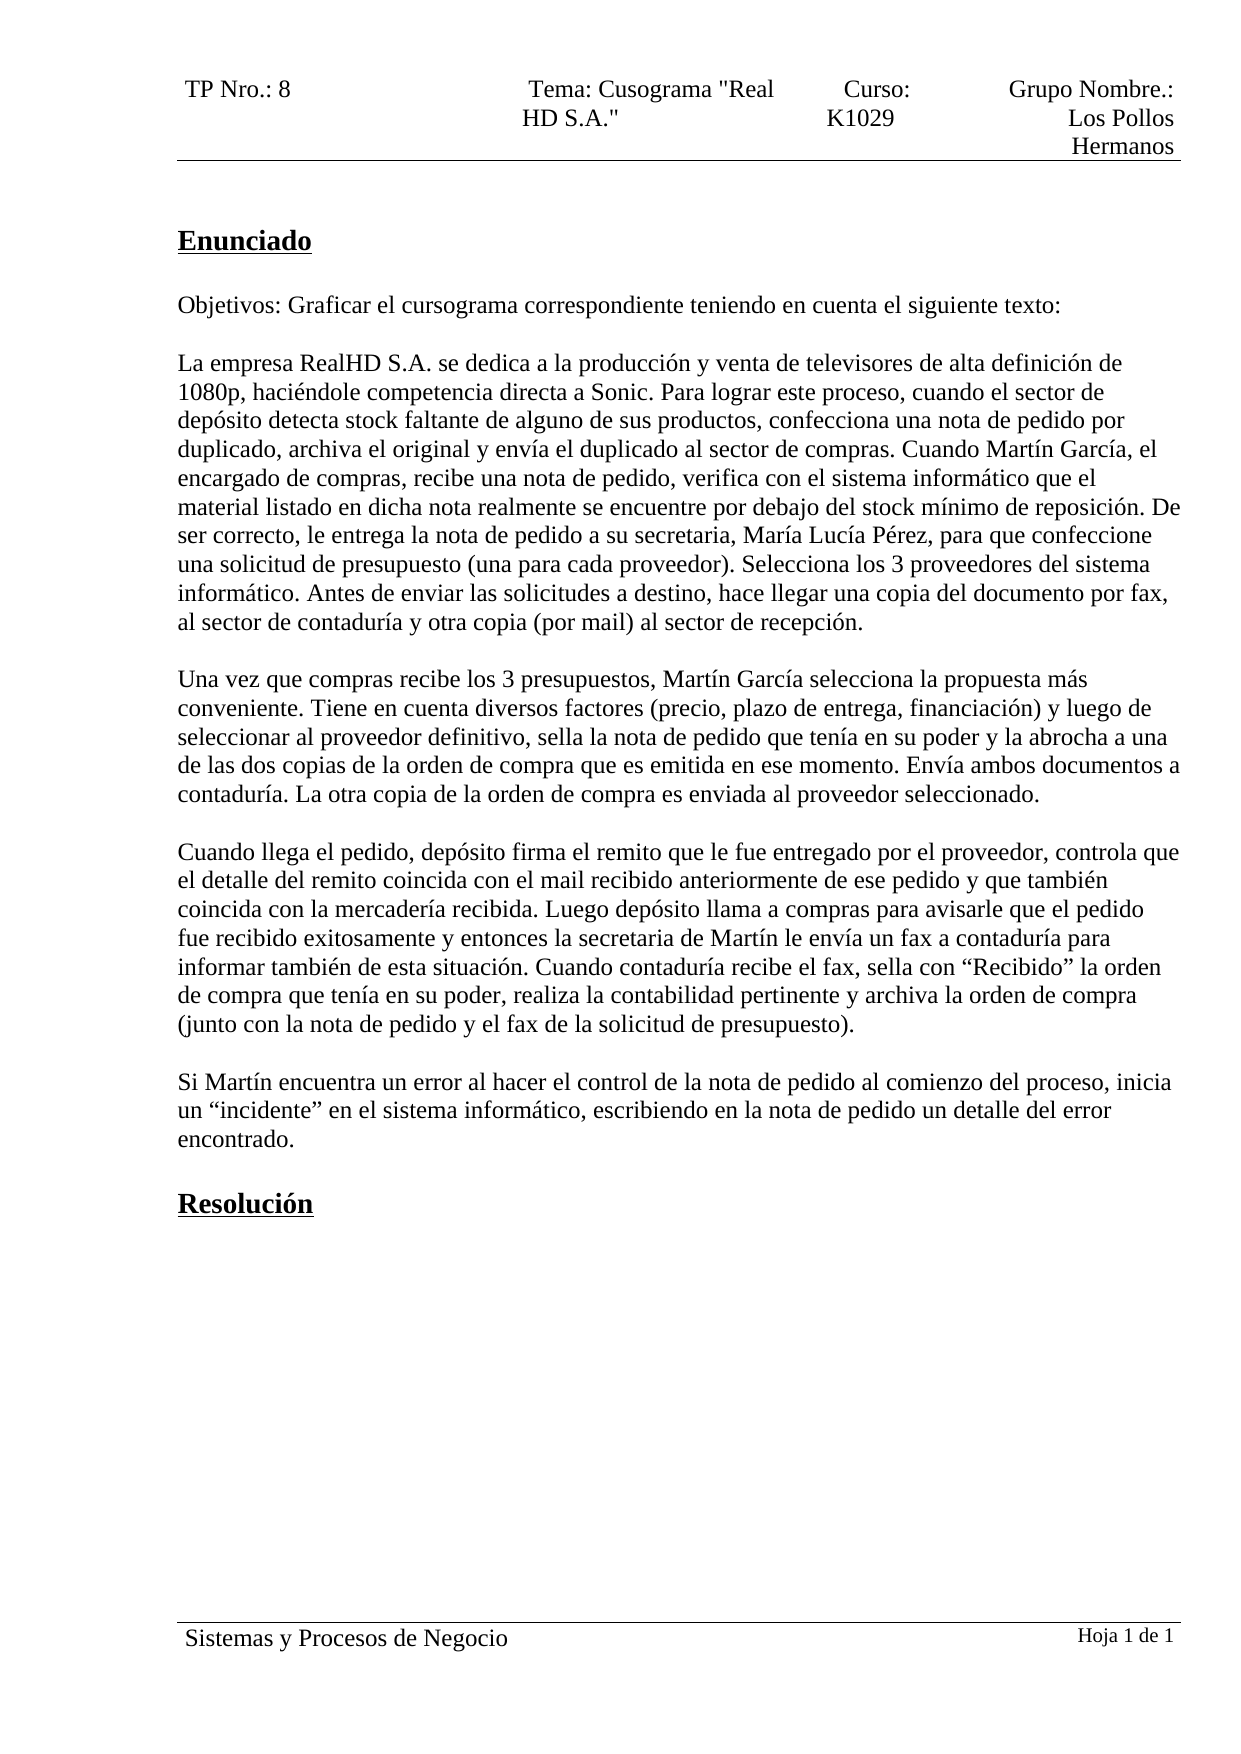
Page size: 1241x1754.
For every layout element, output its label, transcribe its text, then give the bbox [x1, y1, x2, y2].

text Cuando llega el pedido, depósito firma el remito que le fue entregado por el proveedor, controla que el detalle del remito coincida con el mail recibido anteriormente de ese pedido y que también coincida con la mercadería recibida. Luego depósito llama a compras para avisarle que el pedido fue recibido exitosamente y entonces la secretaria de Martín le envía un fax a contaduría para informar también de esta situación. Cuando contaduría recibe el fax, sella con “Recibido” la orden de compra que tenía en su poder, realiza la contabilidad pertinente y archiva la orden de compra (junto con la nota de pedido y el fax de la solicitud de presupuesto). [177, 837, 1181, 1038]
text Resolución [177, 1187, 1181, 1220]
text Enunciado [177, 223, 1181, 257]
text La empresa RealHD S.A. se dedica a la producción y venta de televisores de alta definición de 1080p, haciéndole competencia directa a Sonic. Para lograr este proceso, cuando el sector de depósito detecta stock faltante de alguno de sus productos, confecciona una nota de pedido por duplicado, archiva el original y envía el duplicado al sector de compras. Cuando Martín García, el encargado de compras, recibe una nota de pedido, verifica con el sistema informático que el material listado en dicha nota realmente se encuentre por debajo del stock mínimo de reposición. De ser correcto, le entrega la nota de pedido a su secretaria, María Lucía Pérez, para que confeccione una solicitud de presupuesto (una para cada proveedor). Selecciona los 3 proveedores del sistema informático. Antes de enviar las solicitudes a destino, hace llegar una copia del documento por fax, al sector de contaduría y otra copia (por mail) al sector de recepción. [177, 348, 1181, 636]
text Una vez que compras recibe los 3 presupuestos, Martín García selecciona la propuesta más conveniente. Tiene en cuenta diversos factores (precio, plazo de entrega, financiación) y luego de seleccionar al proveedor definitivo, sella la nota de pedido que tenía en su poder y la abrocha a una de las dos copias de la orden de compra que es emitida en ese momento. Envía ambos documentos a contaduría. La otra copia de la orden de compra es enviada al proveedor seleccionado. [177, 664, 1181, 808]
text Si Martín encuentra un error al hacer el control de la nota de pedido al comienzo del proceso, inicia un “incidente” en el sistema informático, escribiendo en la nota de pedido un detalle del error encontrado. [177, 1067, 1181, 1153]
text Objetivos: Graficar el cursograma correspondiente teniendo en cuenta el siguiente texto: [177, 291, 1181, 319]
